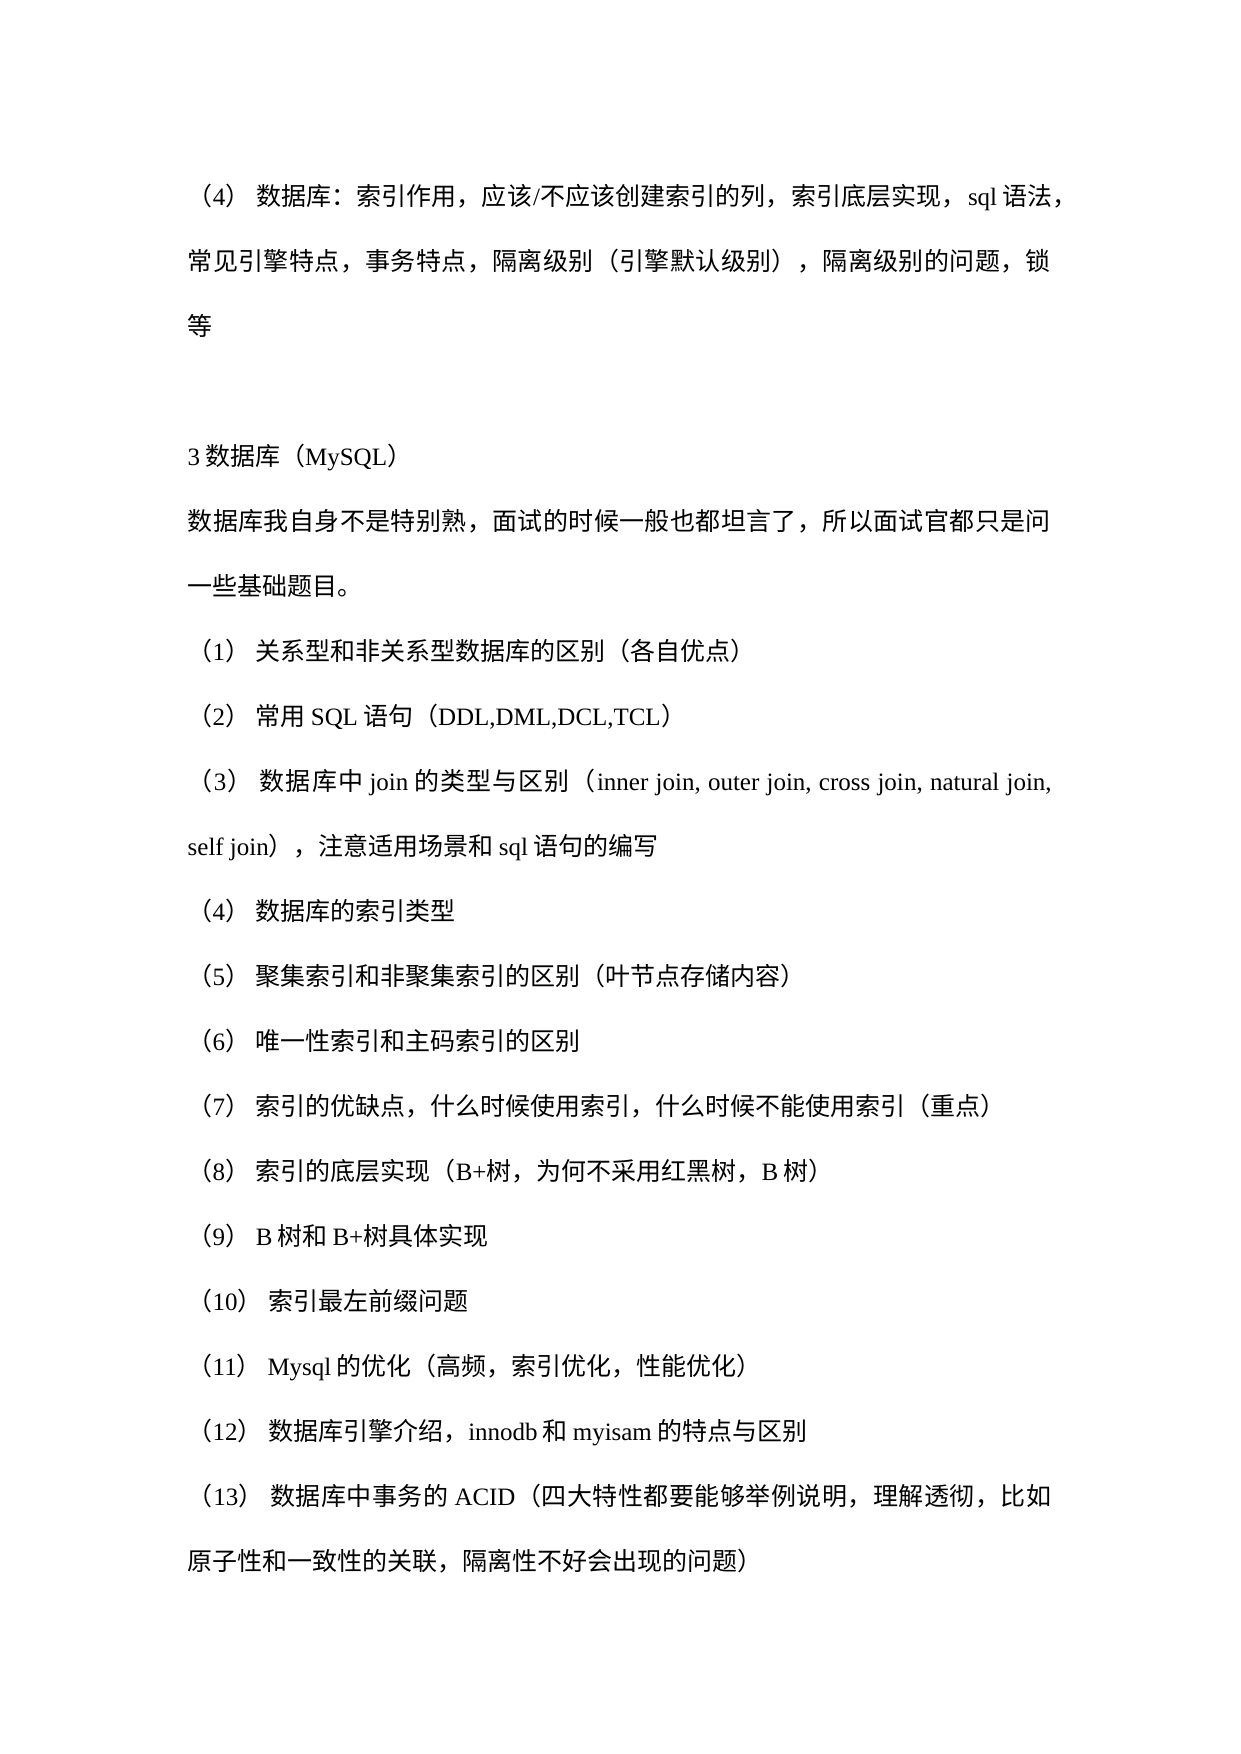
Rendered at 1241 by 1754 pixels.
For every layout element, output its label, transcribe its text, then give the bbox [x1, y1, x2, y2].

text （4） 数据库：索引作用，应该/不应该创建索引的列，索引底层实现，sql语法，常见引擎特点，事务特点，隔离级别（引擎默认级别），隔离级别的问题，锁等 [187, 162, 1053, 357]
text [187, 422, 1053, 1592]
